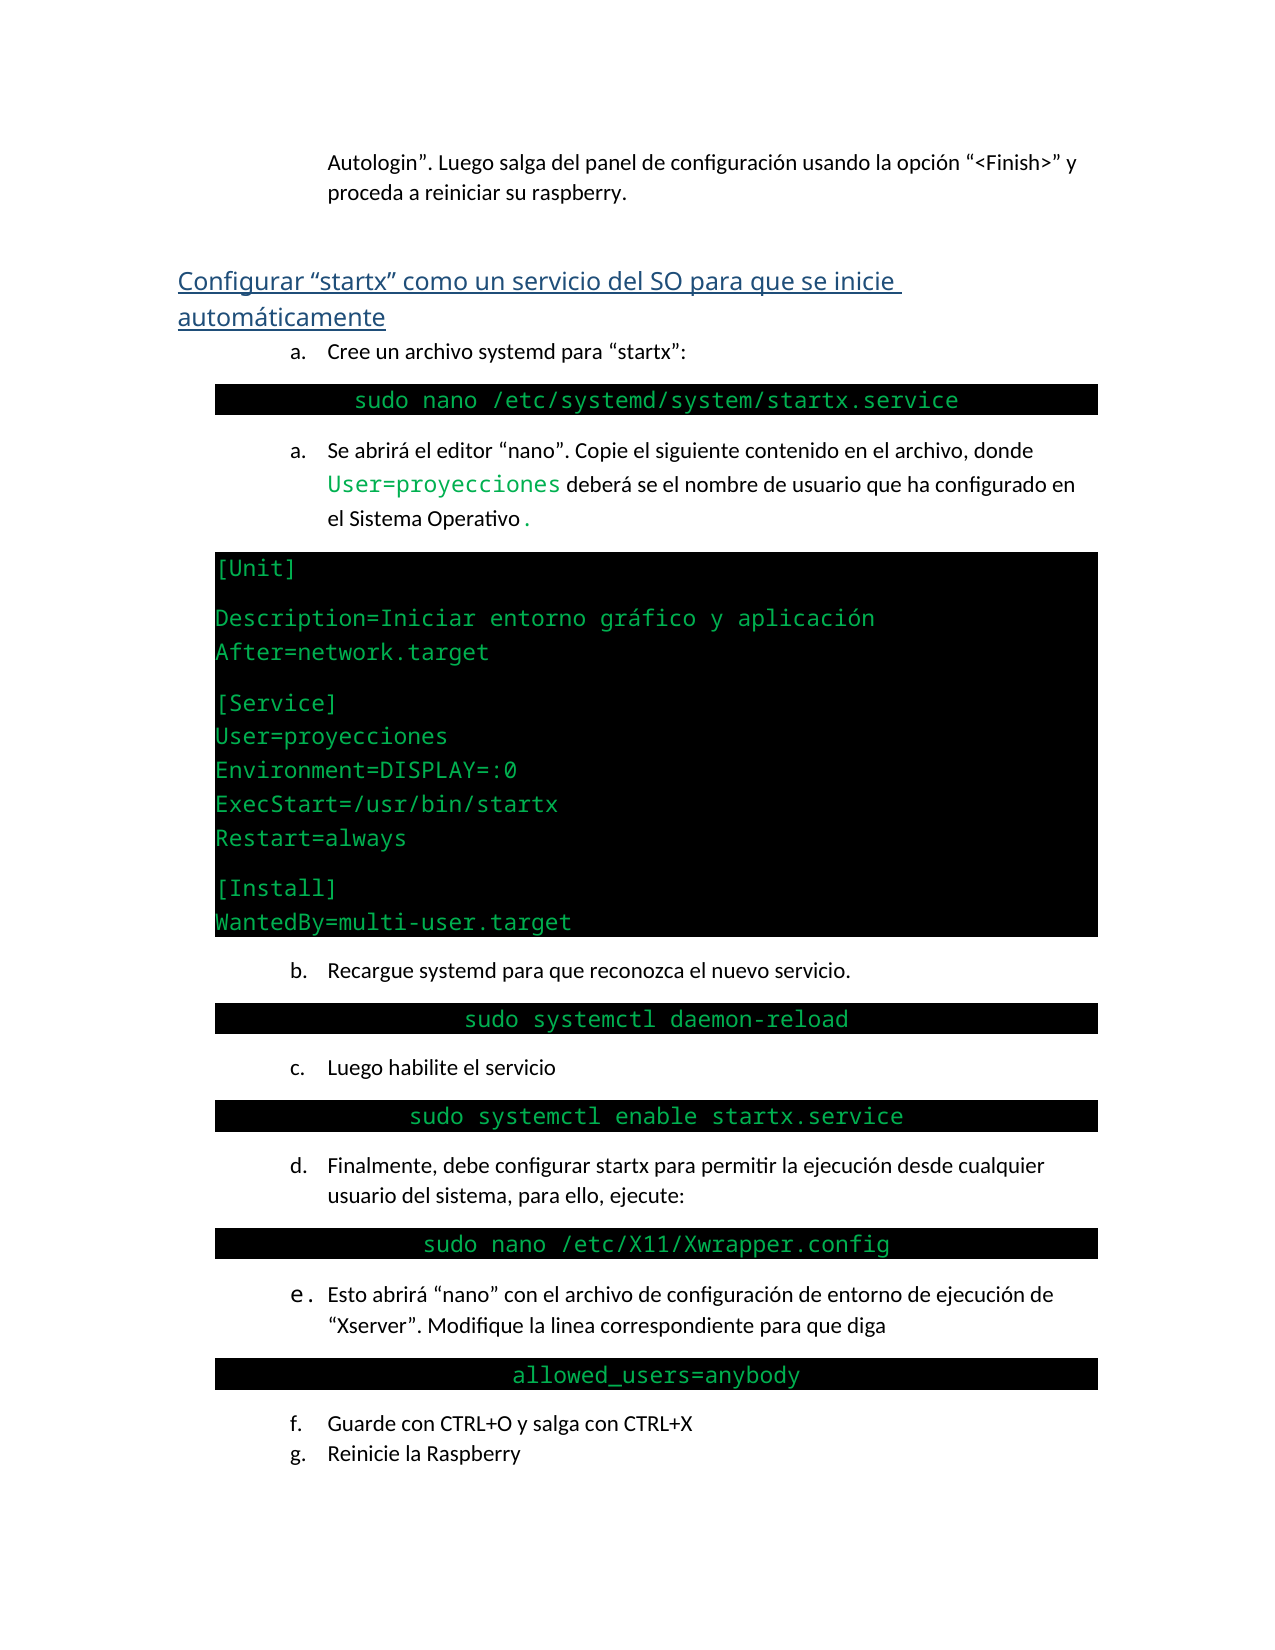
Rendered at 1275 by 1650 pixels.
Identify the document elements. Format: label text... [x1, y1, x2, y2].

list Cree un archivo systemd para “startx”: [290, 337, 1098, 365]
subtitle Configurar “startx” como un servicio del SO para que se inicie automáticamente [177, 263, 1098, 334]
text sudo systemctl daemon-reload [215, 1003, 1098, 1034]
text [Service] User=proyecciones Environment=DISPLAY=:0 ExecStart=/usr/bin/startx Restart=always [215, 687, 1098, 853]
text [Unit] [215, 552, 1098, 583]
text sudo nano /etc/X11/Xwrapper.config [215, 1228, 1098, 1259]
list Finalmente, debe configurar startx para permitir la ejecución desde cualquier usuario del sistema, para ello, ejecute: [290, 1151, 1098, 1209]
list Luego habilite el servicio [290, 1053, 1098, 1081]
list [290, 148, 1098, 206]
list Esto abrirá “nano” con el archivo de configuración de entorno de ejecución de “Xserver”. Modifique la linea correspondiente para que diga [290, 1278, 1098, 1340]
text [Install] WantedBy=multi-user.target [215, 872, 1098, 937]
text allowed_users=anybody [215, 1358, 1098, 1390]
list Reinicie la Raspberry [290, 1439, 1098, 1467]
text sudo nano /etc/systemd/system/startx.service [215, 384, 1098, 415]
list Guarde con CTRL+O y salga con CTRL+X [290, 1409, 1098, 1437]
text Description=Iniciar entorno gráfico y aplicación After=network.target [215, 602, 1098, 667]
list Recargue systemd para que reconozca el nuevo servicio. [290, 956, 1098, 984]
text sudo systemctl enable startx.service [215, 1100, 1098, 1132]
list Se abrirá el editor “nano”. Copie el siguiente contenido en el archivo, donde User=proyecciones deberá se el nombre de usuario que ha configurado en el Sistema Operativo. [290, 434, 1098, 533]
